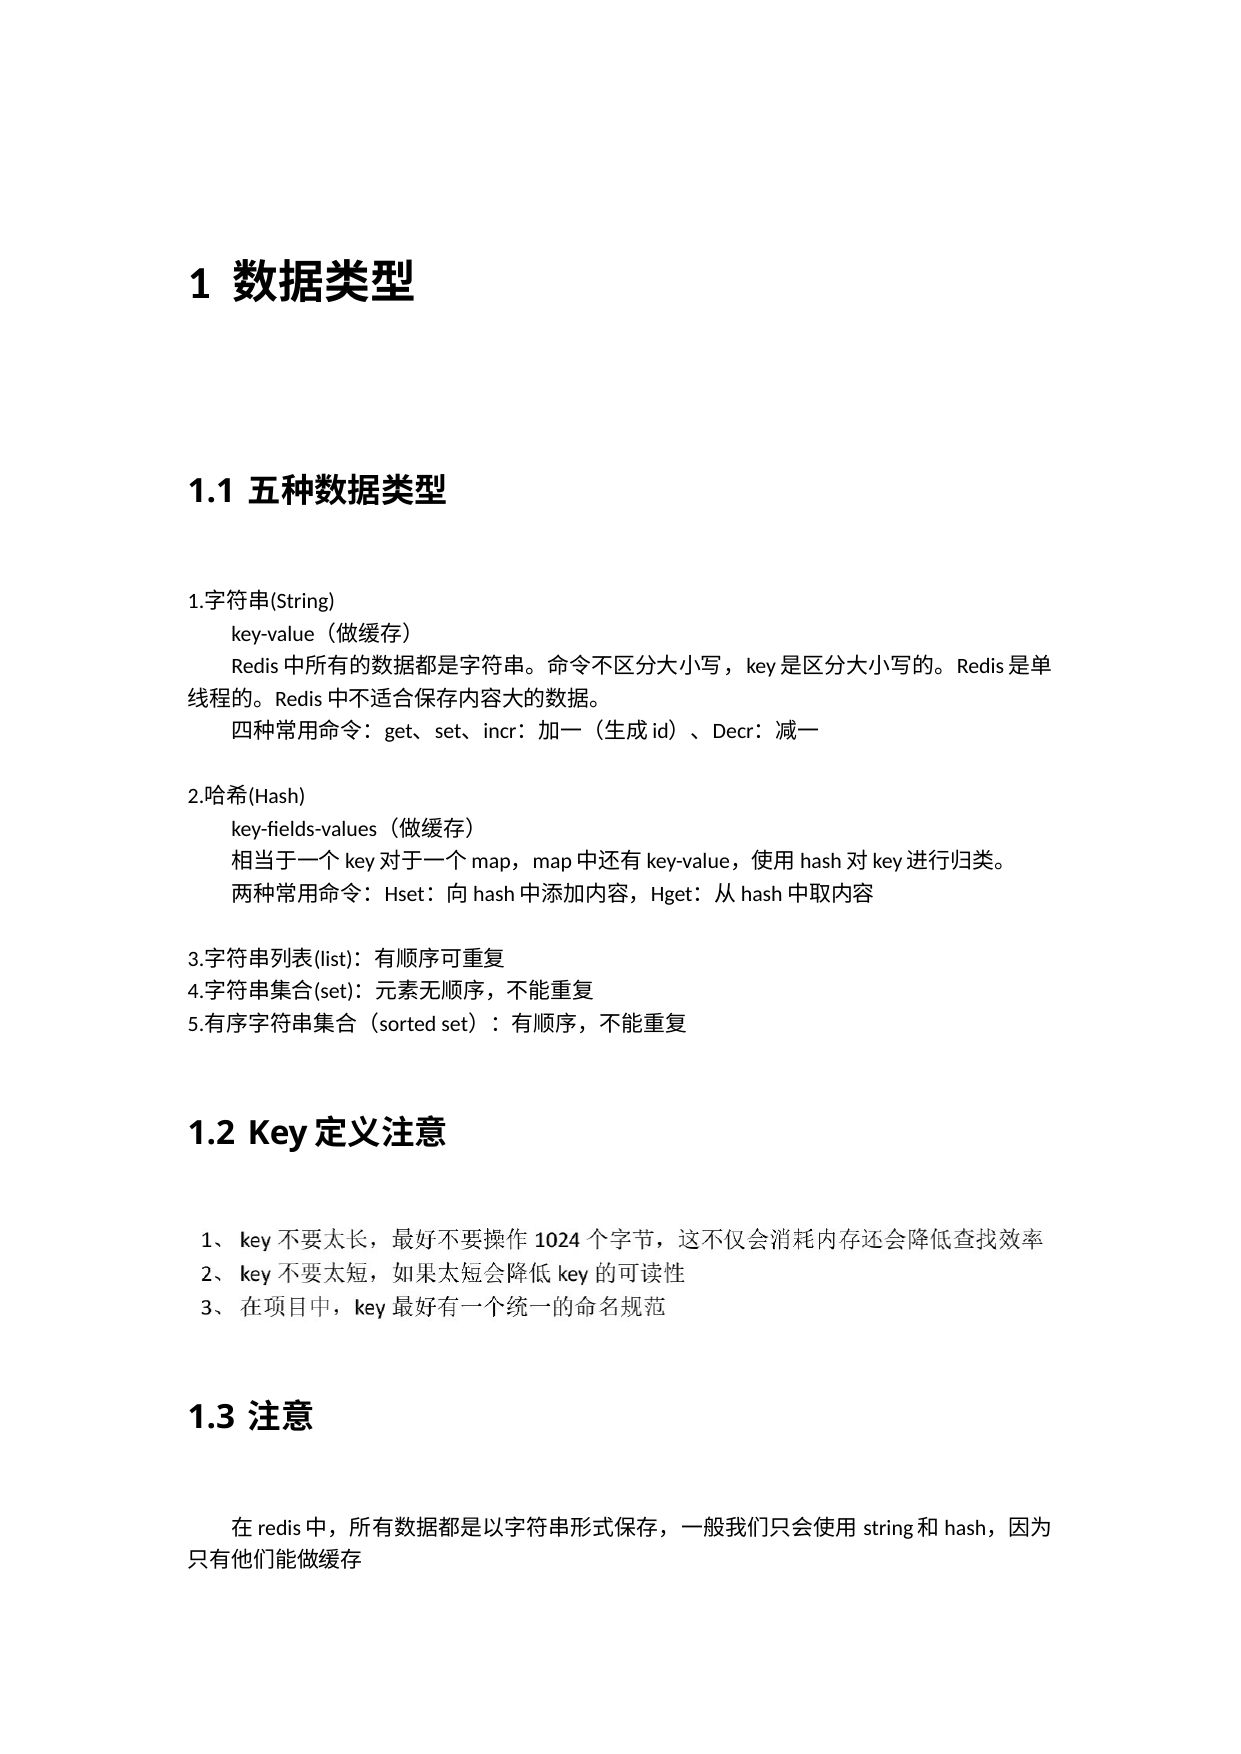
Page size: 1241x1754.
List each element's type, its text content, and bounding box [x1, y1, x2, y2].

text 两种常用命令：Hset：向hash中添加内容，Hget：从hash中取内容 [187, 875, 1053, 908]
subtitle 数据类型 [187, 230, 1053, 327]
picture [187, 1224, 1057, 1322]
text key-fields-values（做缓存） [187, 810, 1053, 843]
text 四种常用命令：get、set、incr：加一（生成id）、Decr：减一 [187, 713, 1053, 745]
text Redis中所有的数据都是字符串。命令不区分大小写，key是区分大小写的。Redis是单线程的。Redis中不适合保存内容大的数据。 [187, 648, 1053, 713]
text 3.字符串列表(list)：有顺序可重复 [187, 940, 1053, 973]
subtitle Key定义注意 [187, 1097, 1053, 1162]
text 1.字符串(String) [187, 583, 1053, 615]
subtitle 五种数据类型 [187, 455, 1053, 520]
text 5.有序字符串集合（sorted set）：有顺序，不能重复 [187, 1005, 1053, 1038]
text key-value（做缓存） [187, 615, 1053, 648]
text 2.哈希(Hash) [187, 778, 1053, 810]
text 相当于一个key对于一个map，map中还有key-value，使用hash对key进行归类。 [187, 843, 1053, 875]
text 在redis中，所有数据都是以字符串形式保存，一般我们只会使用string和hash，因为只有他们能做缓存 [187, 1509, 1053, 1574]
text 4.字符串集合(set)：元素无顺序，不能重复 [187, 973, 1053, 1005]
subtitle 注意 [187, 1382, 1053, 1447]
